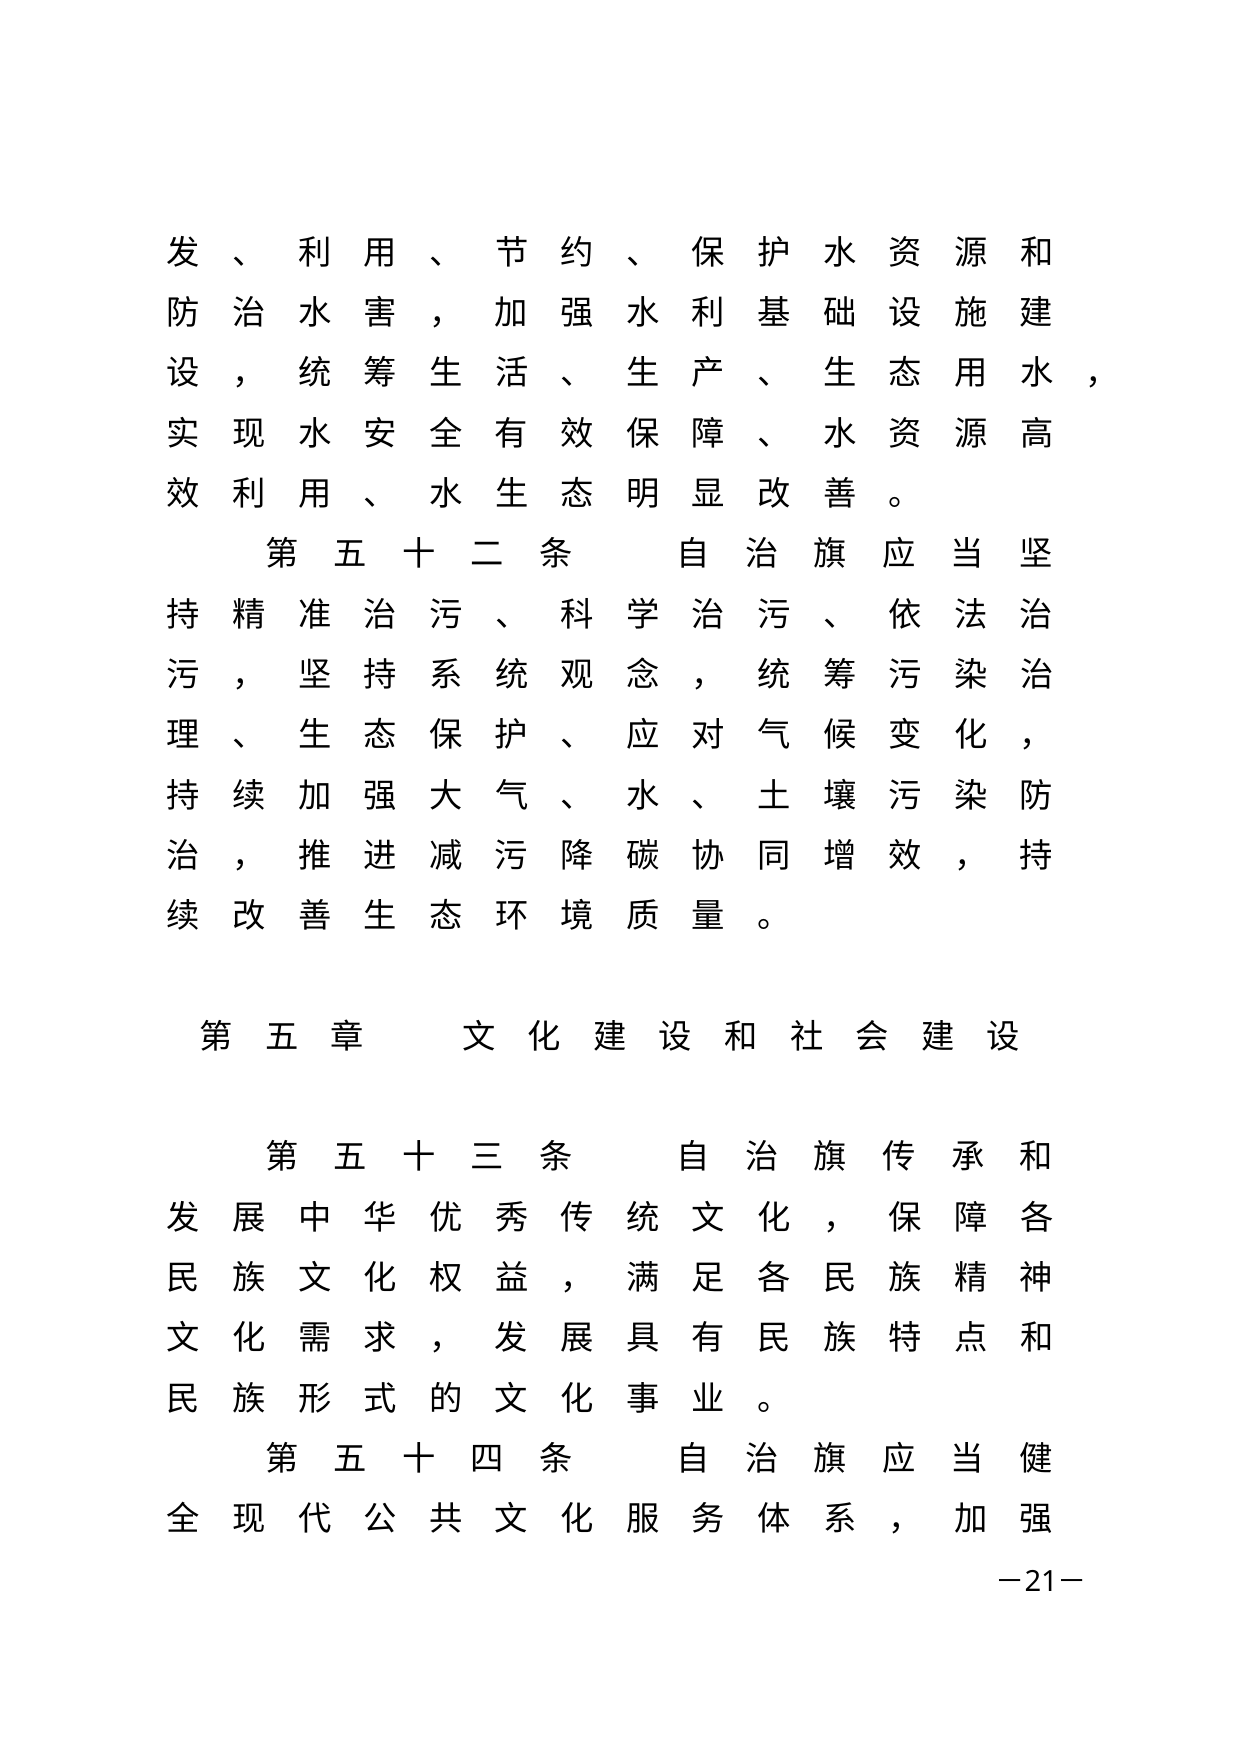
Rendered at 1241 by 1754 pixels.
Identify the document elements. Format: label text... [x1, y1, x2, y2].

text 第五十一条 自治旗依法开发、利用、节约、保护水资源和防治水害，加强水利基础设施建设，统筹生活、生产、生态用水，实现水安全有效保障、水资源高效利用、水生态明显改善。 [167, 219, 1085, 521]
text 第五十二条 自治旗应当坚持精准治污、科学治污、依法治污，坚持系统观念，统筹污染治理、生态保护、应对气候变化，持续加强大气、水、土壤污染防治，推进减污降碳协同增效，持续改善生态环境质量。 [167, 521, 1085, 943]
text 第五章 文化建设和社会建设 [167, 1003, 1085, 1064]
text 第五十三条 自治旗传承和发展中华优秀传统文化，保障各民族文化权益，满足各民族精神文化需求，发展具有民族特点和民族形式的文化事业。 [167, 1124, 1085, 1426]
text 第五十四条 自治旗应当健全现代公共文化服务体系，加强文化阵地建设，深入实施文化惠民工程，促进文化事业、文化产业全面发展。 [167, 1426, 1085, 1546]
